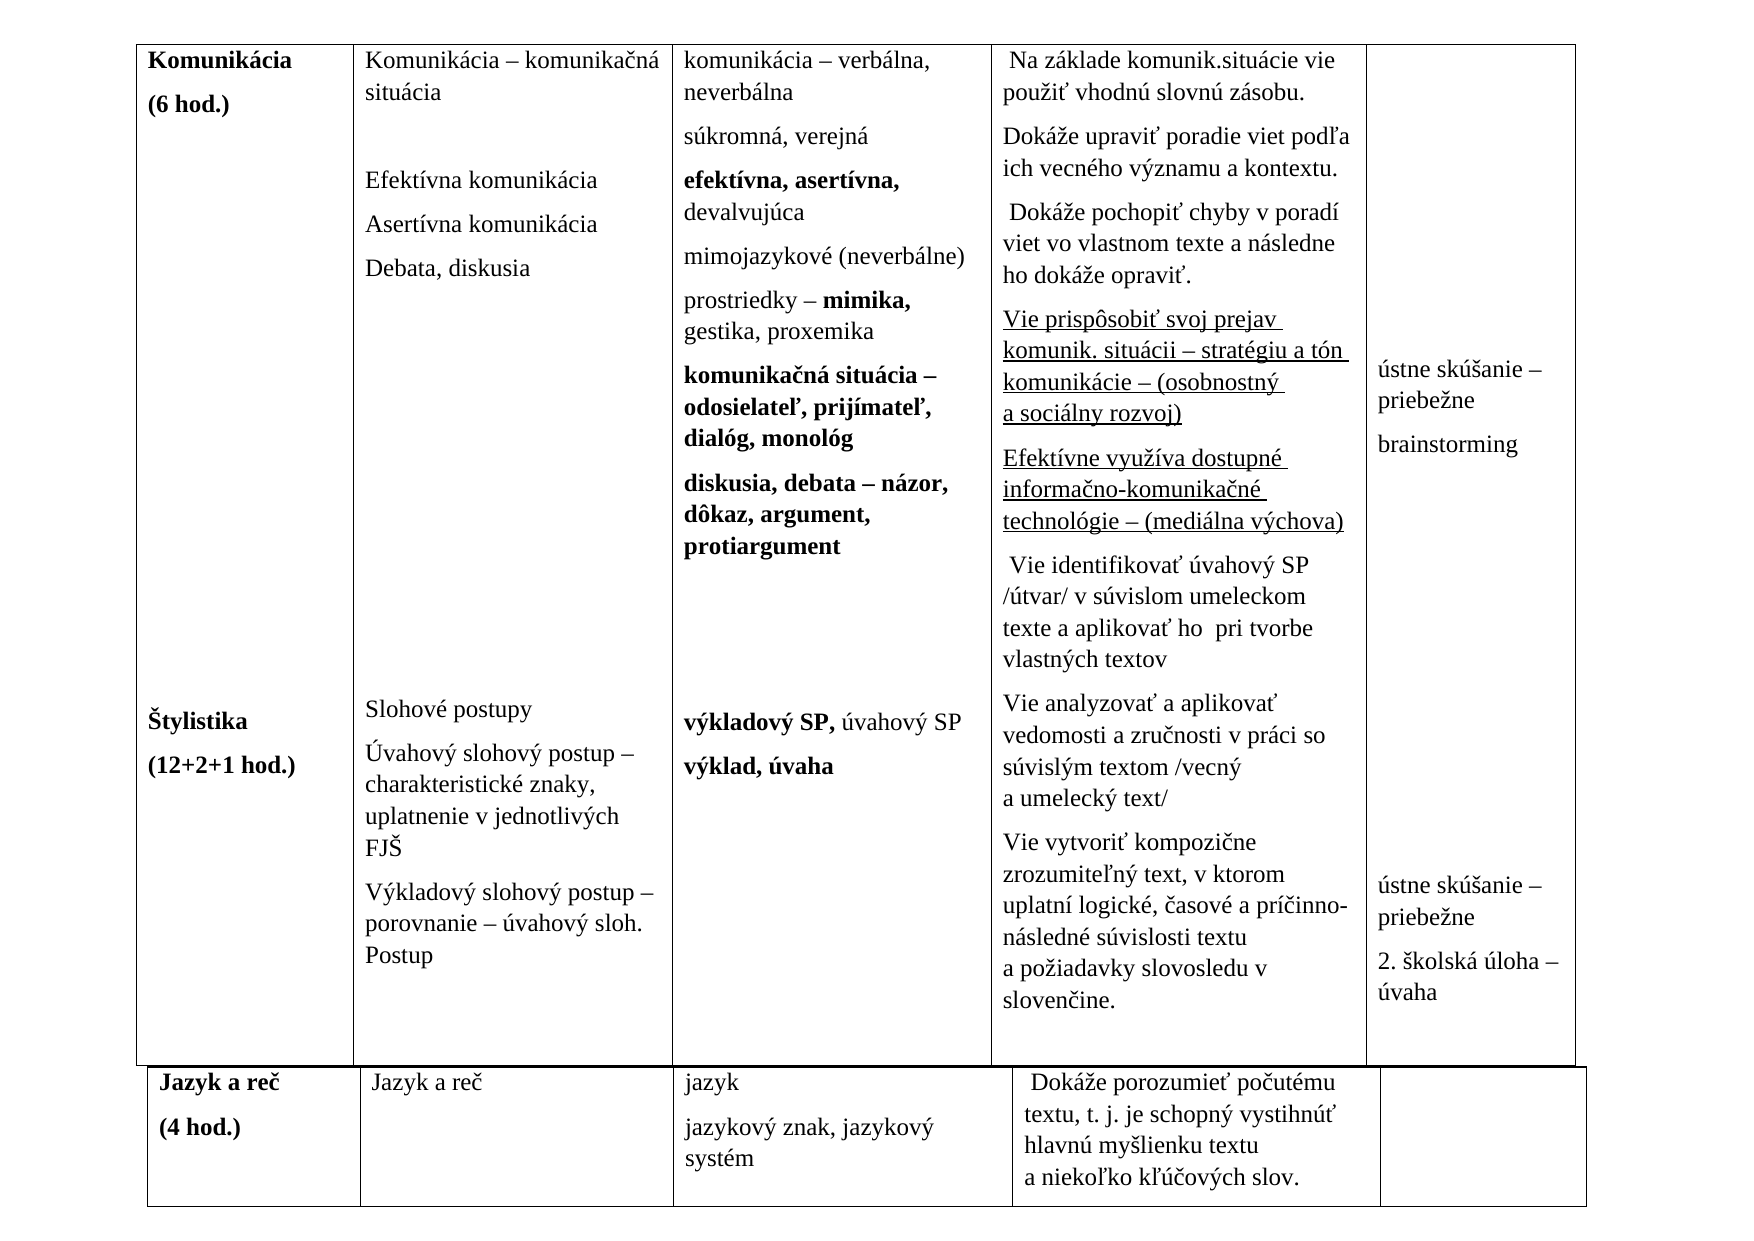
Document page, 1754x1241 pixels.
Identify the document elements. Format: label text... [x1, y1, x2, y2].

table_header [361, 1068, 673, 1206]
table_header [1381, 1068, 1586, 1206]
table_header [148, 1068, 360, 1206]
table_cell komunikácia – verbálna, neverbálna súkromná, verejná efektívna, asertívna, devalvujúca mimojazykové (neverbálne) prostriedky – mimika, gestika, proxemika komunikačná situácia – odosielateľ, prijímateľ, dialóg, monológ diskusia, debata – názor, dôkaz, argument, protiargument výkladový SP, úvahový SP výklad, úvaha [673, 45, 991, 1065]
table_cell Na základe komunik.situácie vie použiť vhodnú slovnú zásobu. Dokáže upraviť poradie viet podľa ich vecného významu a kontextu. Dokáže pochopiť chyby v poradí viet vo vlastnom texte a následne ho dokáže opraviť. Vie prispôsobiť svoj prejav komunik. situácii – stratégiu a tón komunikácie – (osobnostný a sociálny rozvoj) Efektívne využíva dostupné informačno-komunikačné technológie – (mediálna výchova) Vie identifikovať úvahový SP /útvar/ v súvislom umeleckom texte a aplikovať ho pri tvorbe vlastných textov Vie analyzovať a aplikovať vedomosti a zručnosti v práci so súvislým textom /vecný a umelecký text/ Vie vytvoriť kompozične zrozumiteľný text, v ktorom uplatní logické, časové a príčinno-následné súvislosti textu a požiadavky slovosledu v slovenčine. [992, 45, 1366, 1065]
table_cell Komunikácia (6 hod.) Štylistika (12+2+1 hod.) [137, 45, 353, 1065]
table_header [1013, 1068, 1380, 1206]
table_cell ústne skúšanie – priebežne brainstorming ústne skúšanie – priebežne 2. školská úloha – úvaha [1367, 45, 1575, 1065]
table_cell Komunikácia – komunikačná situácia Efektívna komunikácia Asertívna komunikácia Debata, diskusia Slohové postupy Úvahový slohový postup – charakteristické znaky, uplatnenie v jednotlivých FJŠ Výkladový slohový postup – porovnanie – úvahový sloh. Postup [354, 45, 672, 1065]
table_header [674, 1068, 1012, 1206]
